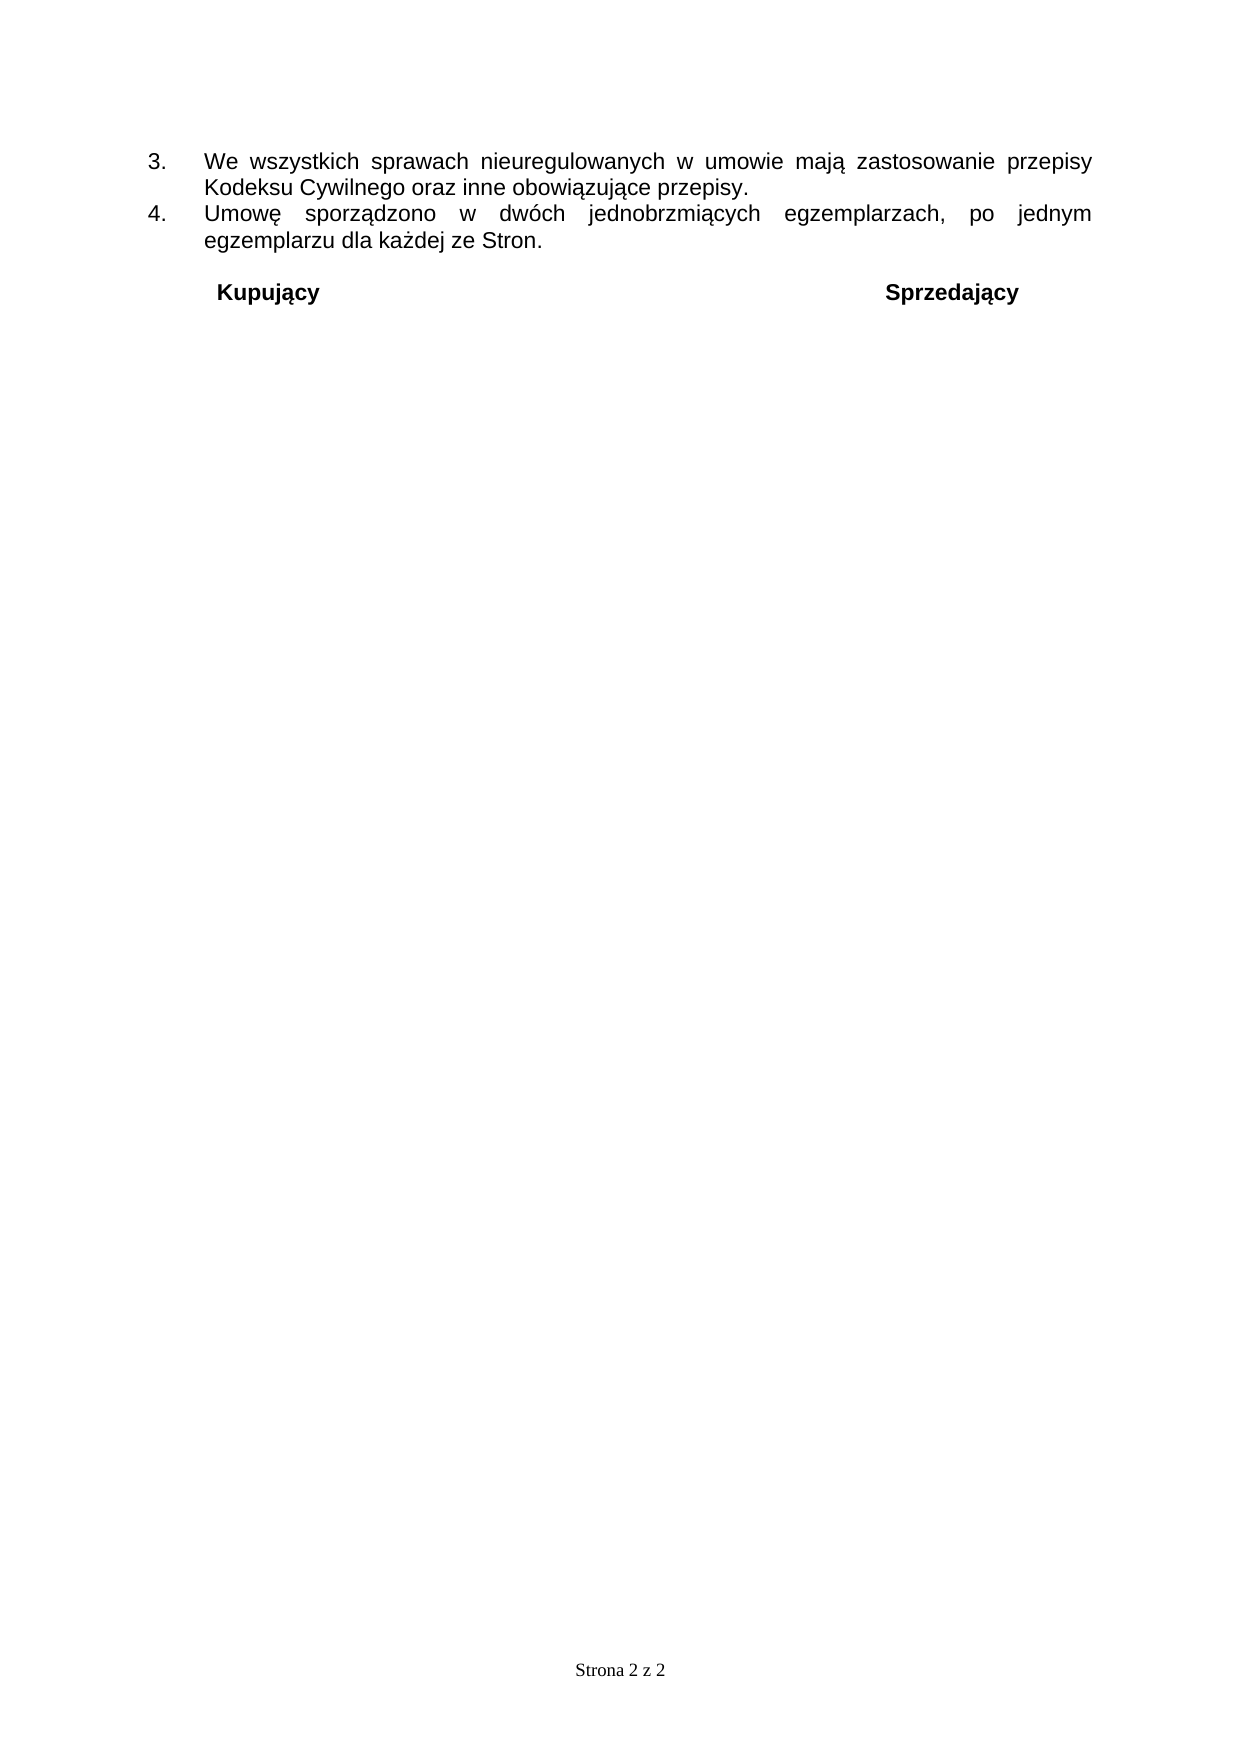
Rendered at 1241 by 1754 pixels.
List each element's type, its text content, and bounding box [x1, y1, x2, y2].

list We wszystkich sprawach nieuregulowanych w umowie mają zastosowanie przepisy Kodeksu Cywilnego oraz inne obowiązujące przepisy. [148, 148, 1093, 200]
list Umowę sporządzono w dwóch jednobrzmiących egzemplarzach, po jednym egzemplarzu dla każdej ze Stron. [148, 200, 1093, 253]
text Kupujący Sprzedający [148, 279, 1093, 306]
